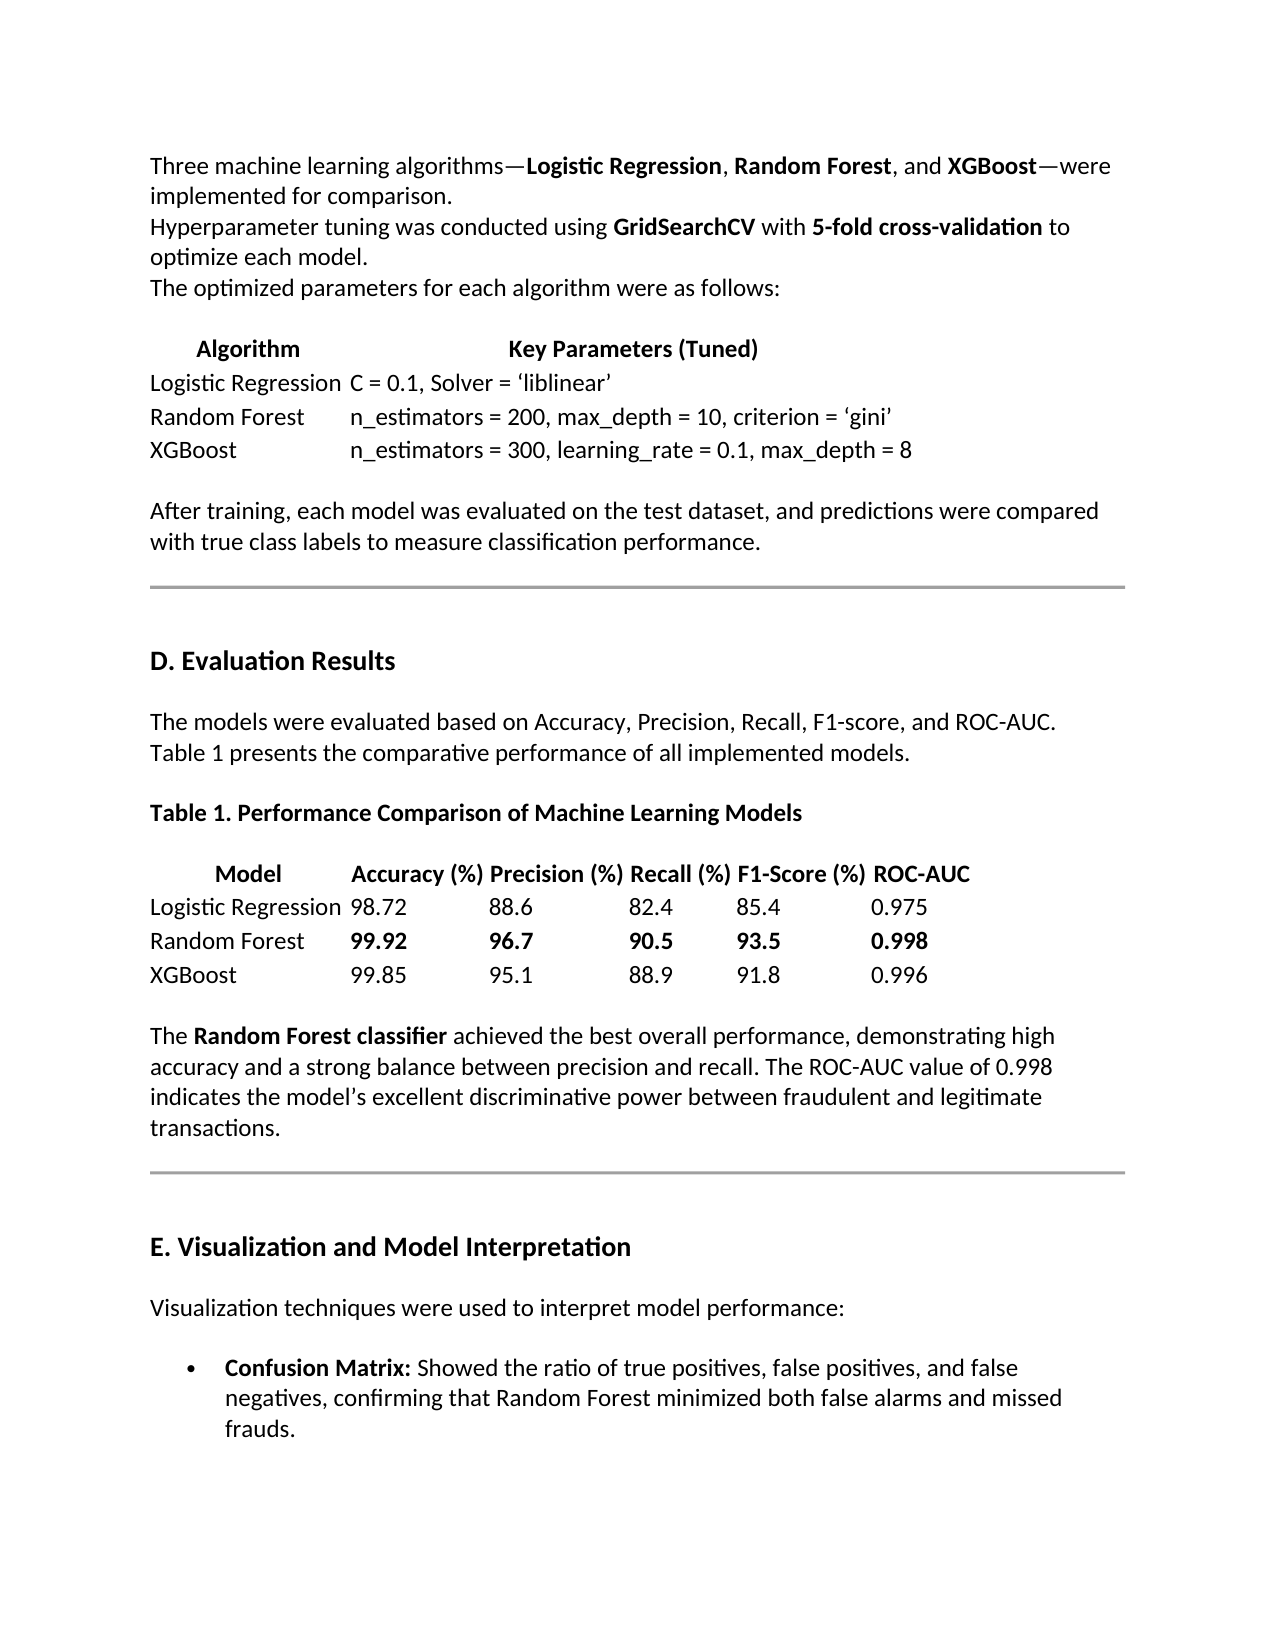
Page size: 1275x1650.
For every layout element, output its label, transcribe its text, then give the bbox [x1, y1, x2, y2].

text E. Visualization and Model Interpretation [150, 1228, 1125, 1263]
table_cell n_estimators = 200, max_depth = 10, criterion = ‘gini’ [348, 399, 919, 433]
table_cell 95.1 [487, 957, 627, 991]
table_cell 82.4 [627, 890, 734, 924]
table_cell 88.6 [487, 890, 627, 924]
table_cell C = 0.1, Solver = ‘liblinear’ [348, 365, 919, 399]
table_cell 99.85 [348, 957, 487, 991]
table_cell 93.5 [735, 924, 869, 957]
text Visualization techniques were used to interpret model performance: [150, 1292, 1125, 1323]
table_cell 88.9 [627, 957, 734, 991]
table_cell Random Forest [149, 399, 348, 433]
table_cell Random Forest [149, 924, 348, 957]
table_cell 99.92 [348, 924, 487, 957]
text Three machine learning algorithms—Logistic Regression, Random Forest, and XGBoost—were implemented for comparison. Hyperparameter tuning was conducted using GridSearchCV with 5-fold cross-validation to optimize each model. The optimized parameters for each algorithm were as follows: [150, 150, 1125, 303]
text The Random Forest classifier achieved the best overall performance, demonstrating high accuracy and a strong balance between precision and recall. The ROC-AUC value of 0.998 indicates the model’s excellent discriminative power between fraudulent and legitimate transactions. [150, 1020, 1125, 1142]
list Confusion Matrix: Showed the ratio of true positives, false positives, and false negatives, confirming that Random Forest minimized both false alarms and missed frauds. [187, 1352, 1125, 1443]
table_cell 0.996 [869, 957, 974, 991]
table_cell 85.4 [735, 890, 869, 924]
table_cell 90.5 [627, 924, 734, 957]
table_cell 91.8 [735, 957, 869, 991]
text Table 1. Performance Comparison of Machine Learning Models [150, 797, 1125, 827]
text After training, each model was evaluated on the test dataset, and predictions were compared with true class labels to measure classification performance. [150, 496, 1125, 557]
table_cell 98.72 [348, 890, 487, 924]
text D. Evaluation Results [150, 643, 1125, 677]
table_header Precision (%) [487, 856, 627, 890]
table_cell XGBoost [149, 433, 348, 466]
table_header Accuracy (%) [348, 856, 487, 890]
table_header ROC-AUC [869, 856, 974, 890]
table_cell Logistic Regression [149, 890, 348, 924]
table_cell Logistic Regression [149, 365, 348, 399]
table_cell XGBoost [149, 957, 348, 991]
table_cell 0.975 [869, 890, 974, 924]
text The models were evaluated based on Accuracy, Precision, Recall, F1-score, and ROC-AUC. Table 1 presents the comparative performance of all implemented models. [150, 706, 1125, 767]
table_header Recall (%) [627, 856, 734, 890]
table_cell 96.7 [487, 924, 627, 957]
table_header Model [149, 856, 348, 890]
table_header Key Parameters (Tuned) [348, 332, 919, 365]
table_header Algorithm [149, 332, 348, 365]
table_header F1-Score (%) [735, 856, 869, 890]
table_cell n_estimators = 300, learning_rate = 0.1, max_depth = 8 [348, 433, 919, 466]
table_cell 0.998 [869, 924, 974, 957]
